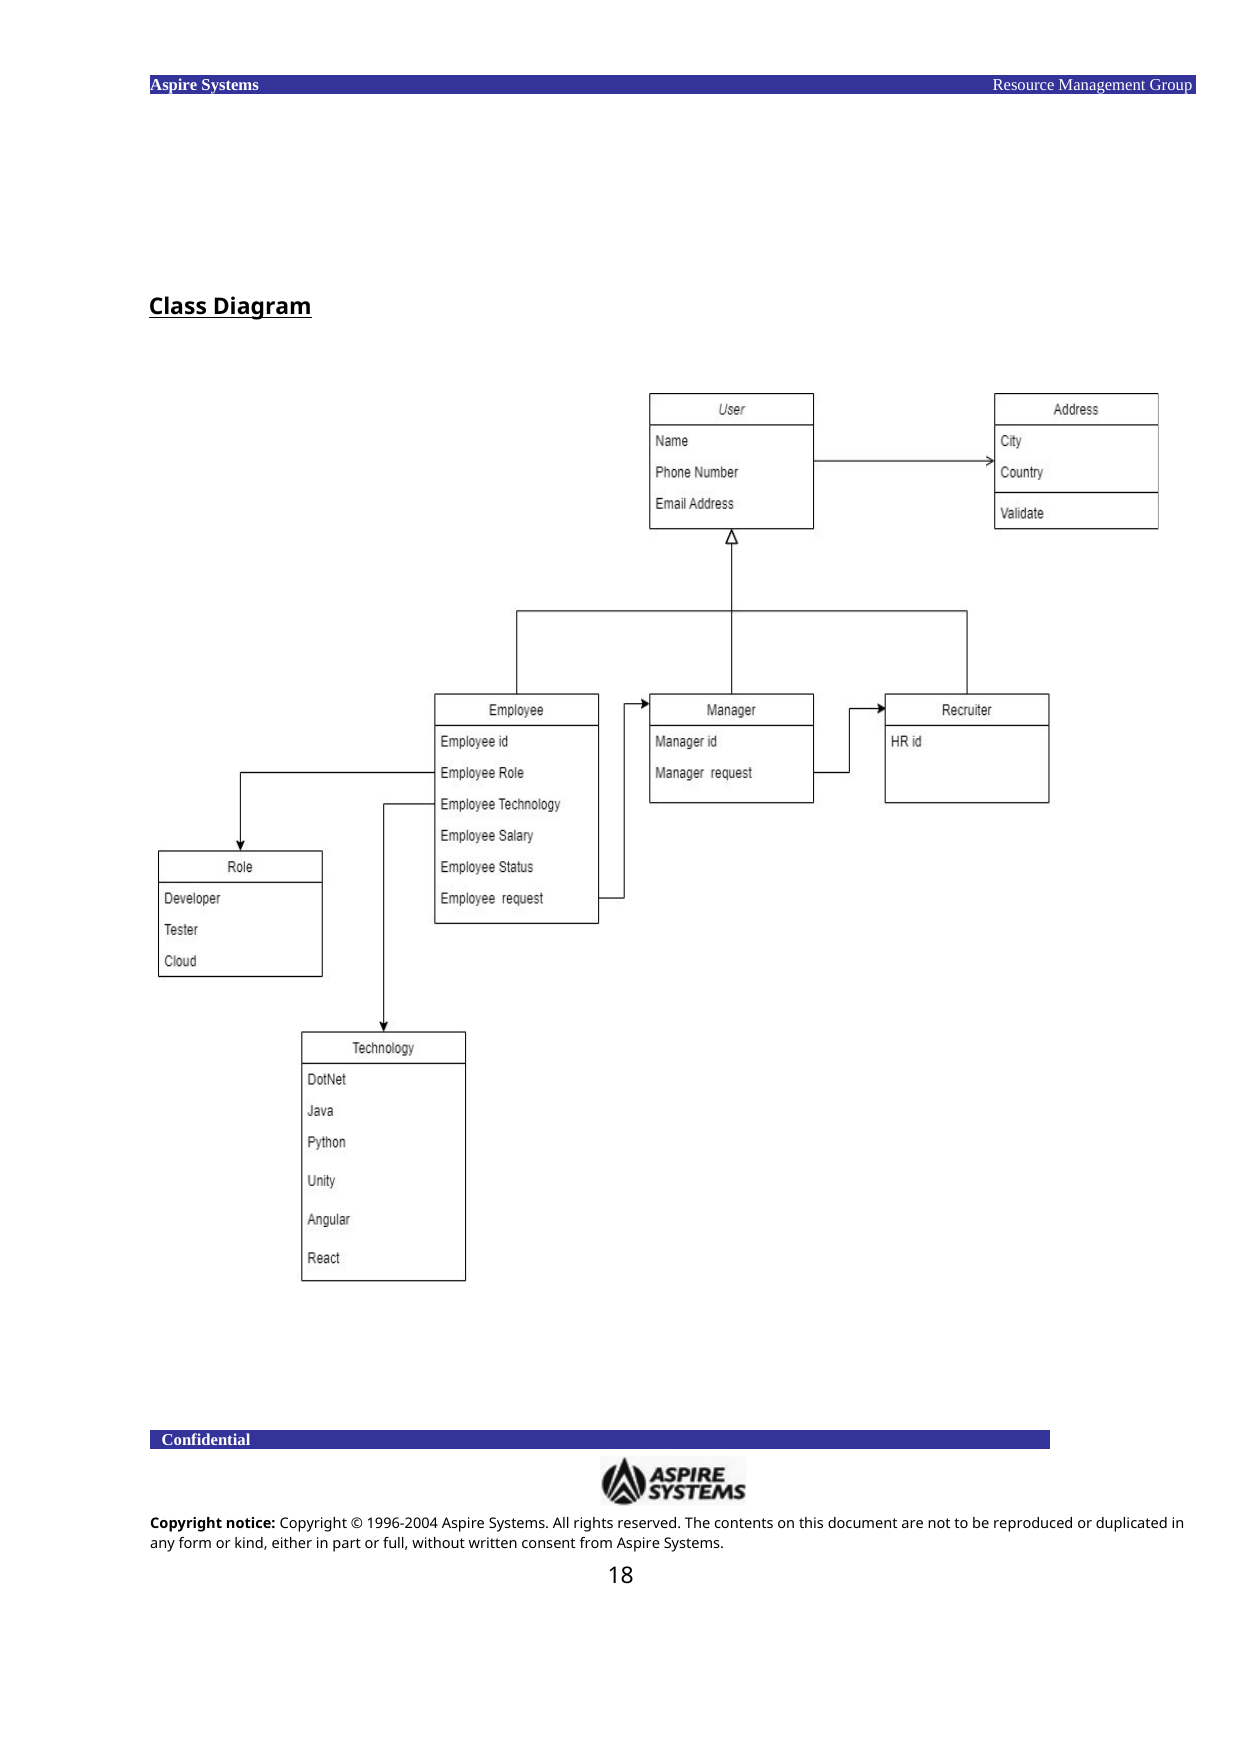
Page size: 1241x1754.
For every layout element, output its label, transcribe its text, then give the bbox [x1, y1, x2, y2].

picture [599, 1455, 747, 1507]
text Class Diagram [148, 290, 1196, 322]
picture [158, 393, 1159, 1285]
